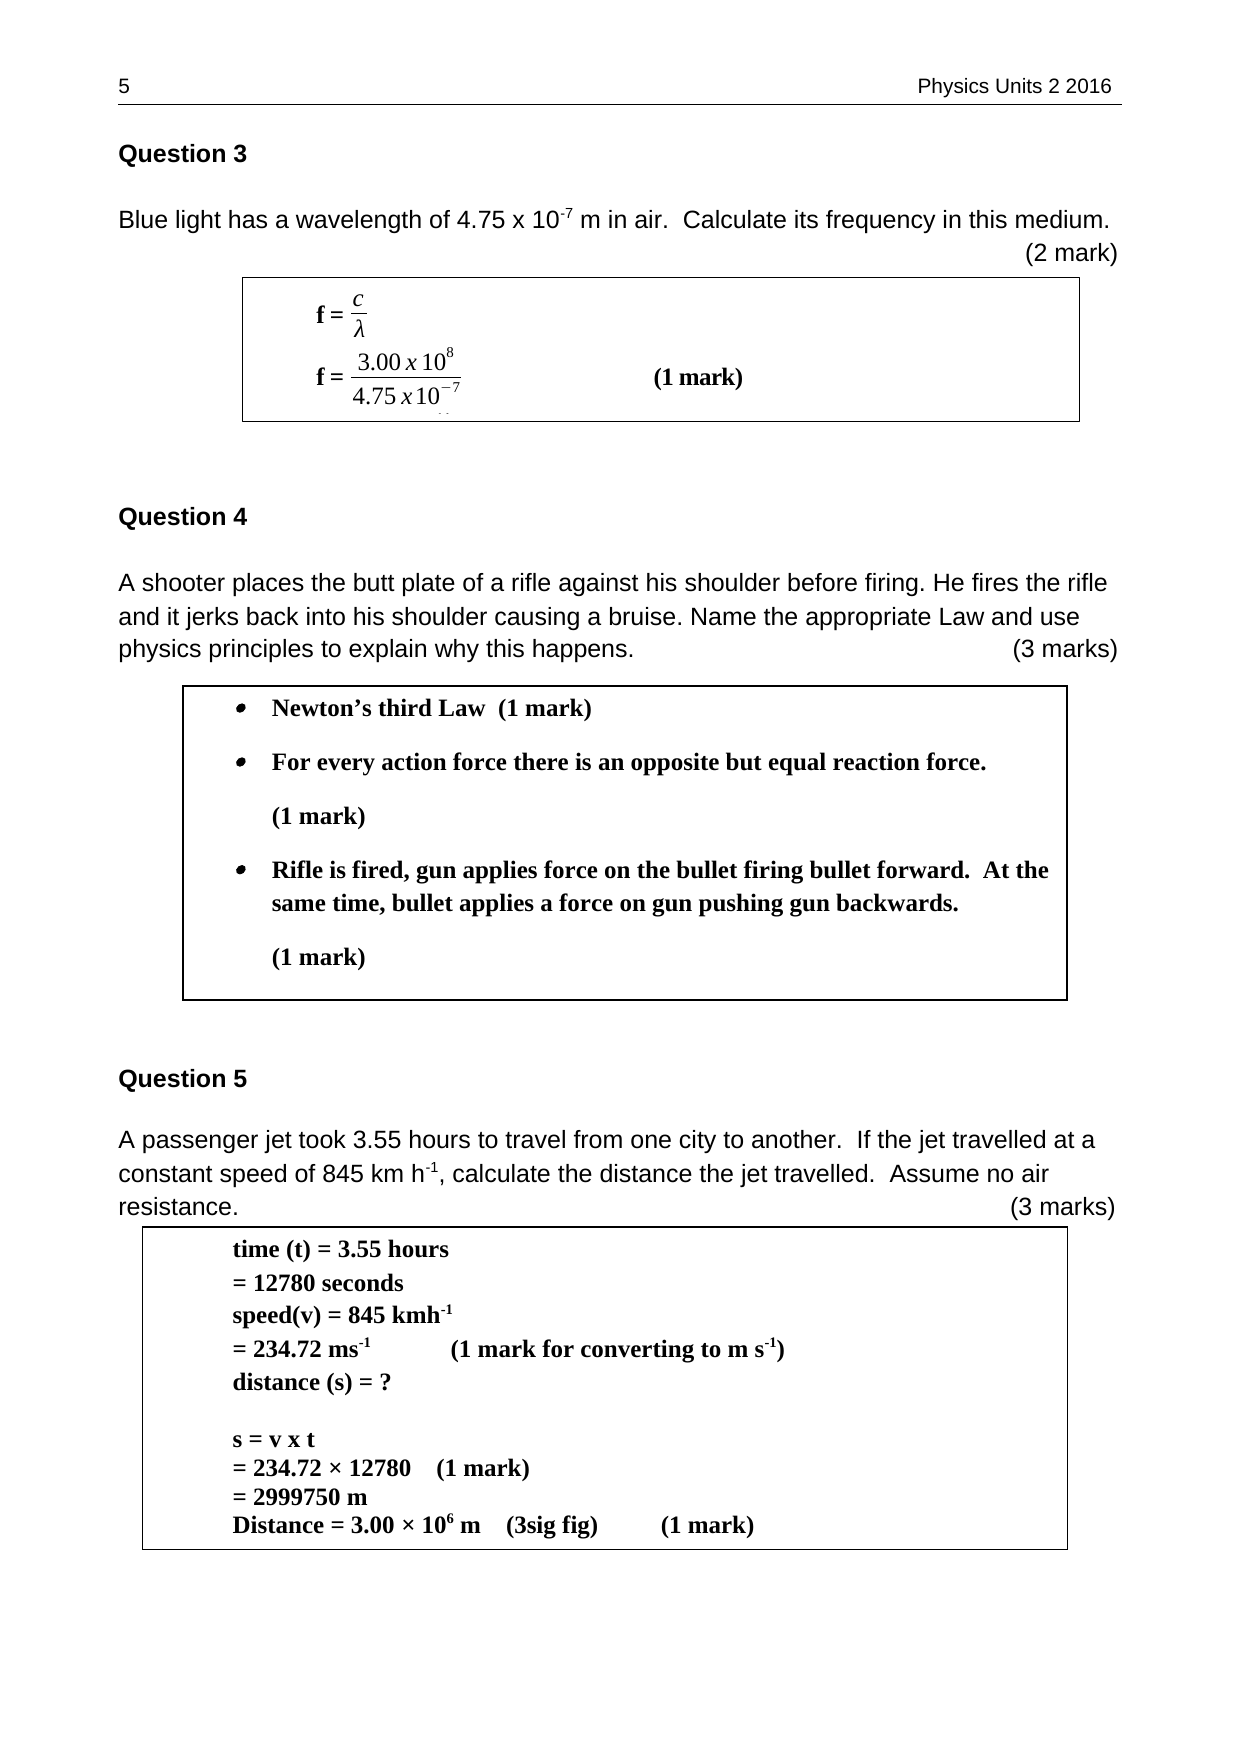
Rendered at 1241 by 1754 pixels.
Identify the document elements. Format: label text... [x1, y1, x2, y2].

text Question 3 [118, 139, 1122, 168]
text Blue light has a wavelength of 4.75 x 10-7 m in air. Calculate its frequency in this medium. (2 mark) [118, 205, 1122, 267]
text A passenger jet took 3.55 hours to travel from one city to another. If the jet travelled at a constant speed of 845 km h-1, calculate the distance the jet travelled. Assume no air resistance. (3 marks) [118, 1126, 1122, 1220]
list Question 5 [118, 1064, 1122, 1092]
text A shooter places the butt plate of a rifle against his shoulder before firing. He fires the rifle and it jerks back into his shoulder causing a bruise. Name the appropriate Law and use physics principles to explain why this happens. (3 marks) [118, 568, 1122, 663]
list Question 4 [118, 502, 1122, 531]
